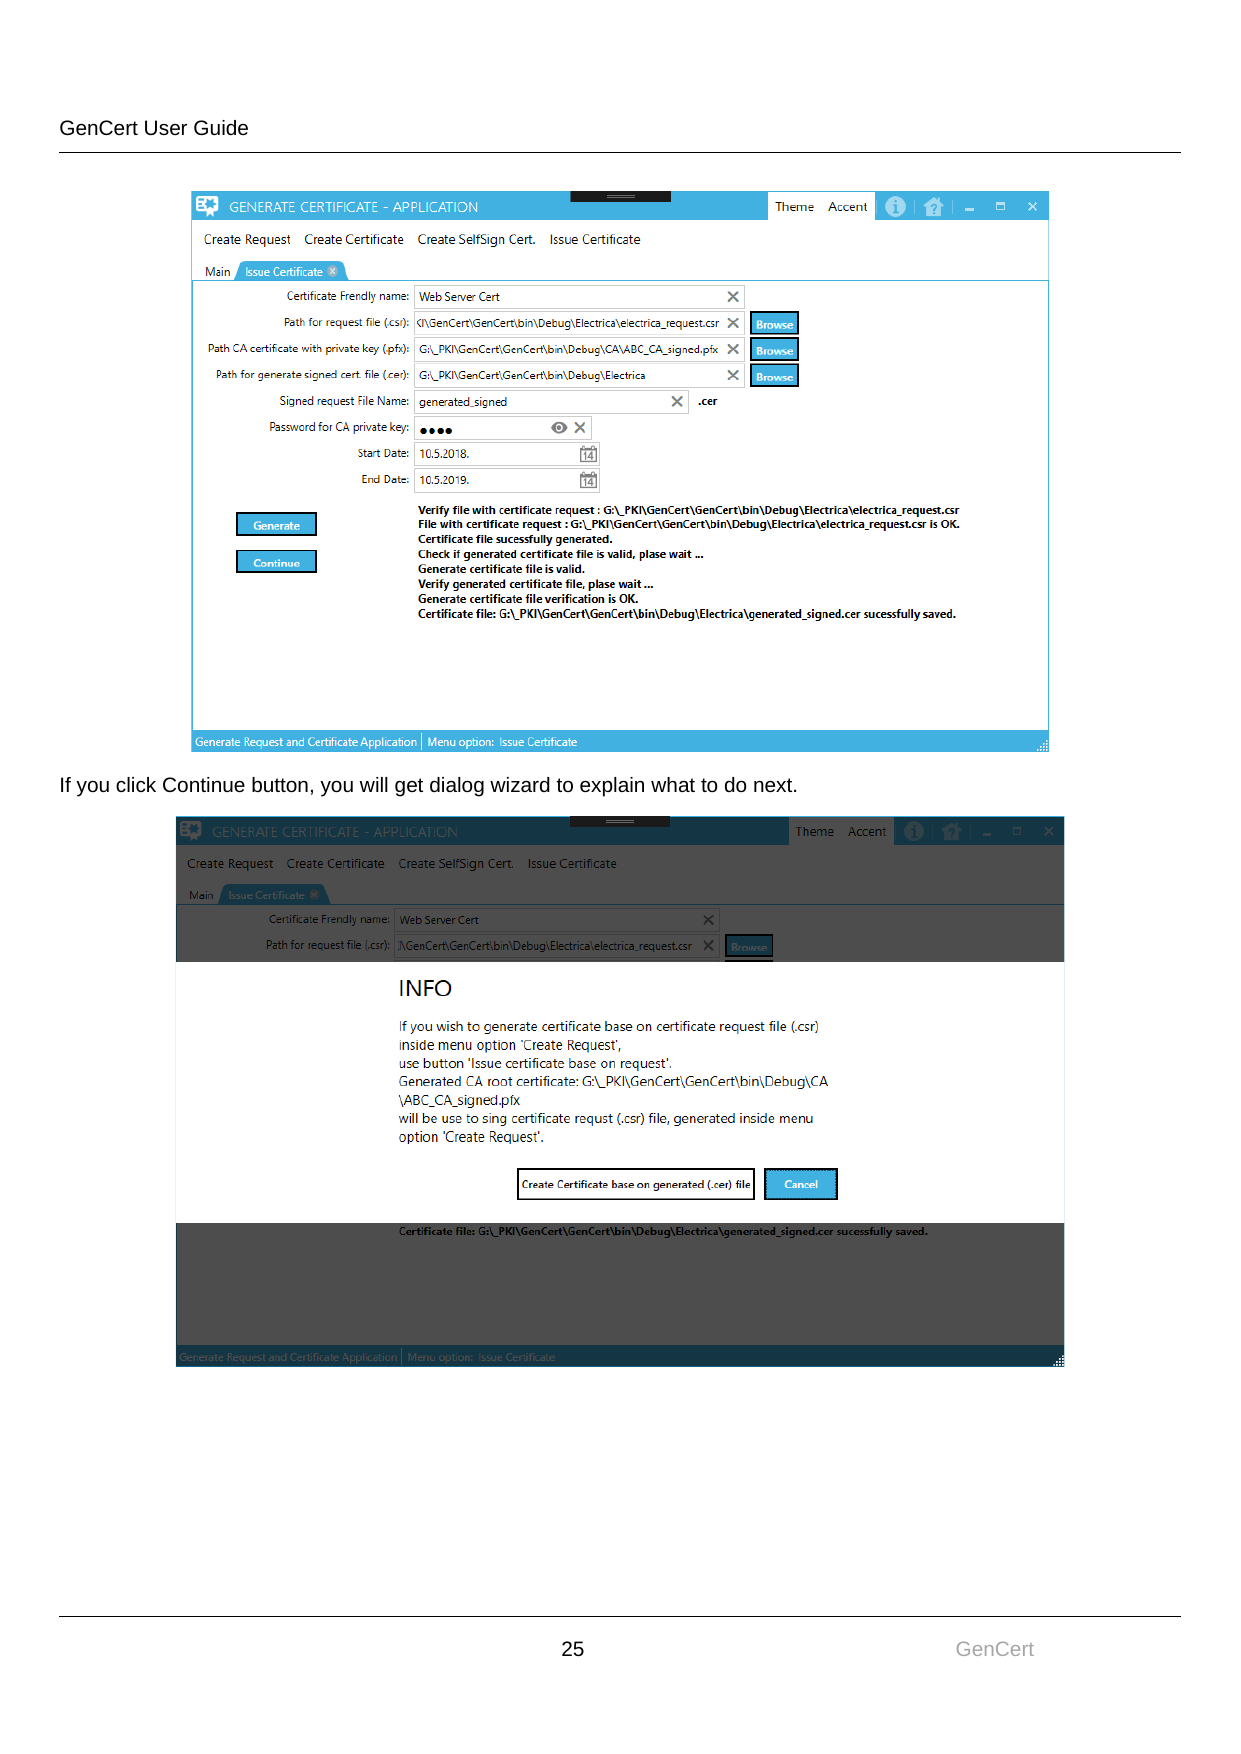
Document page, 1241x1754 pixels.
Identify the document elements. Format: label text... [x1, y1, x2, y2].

text If you click Continue button, you will get dialog wizard to explain what to do next. [59, 773, 1181, 797]
picture [191, 191, 1049, 752]
picture [175, 816, 1065, 1367]
